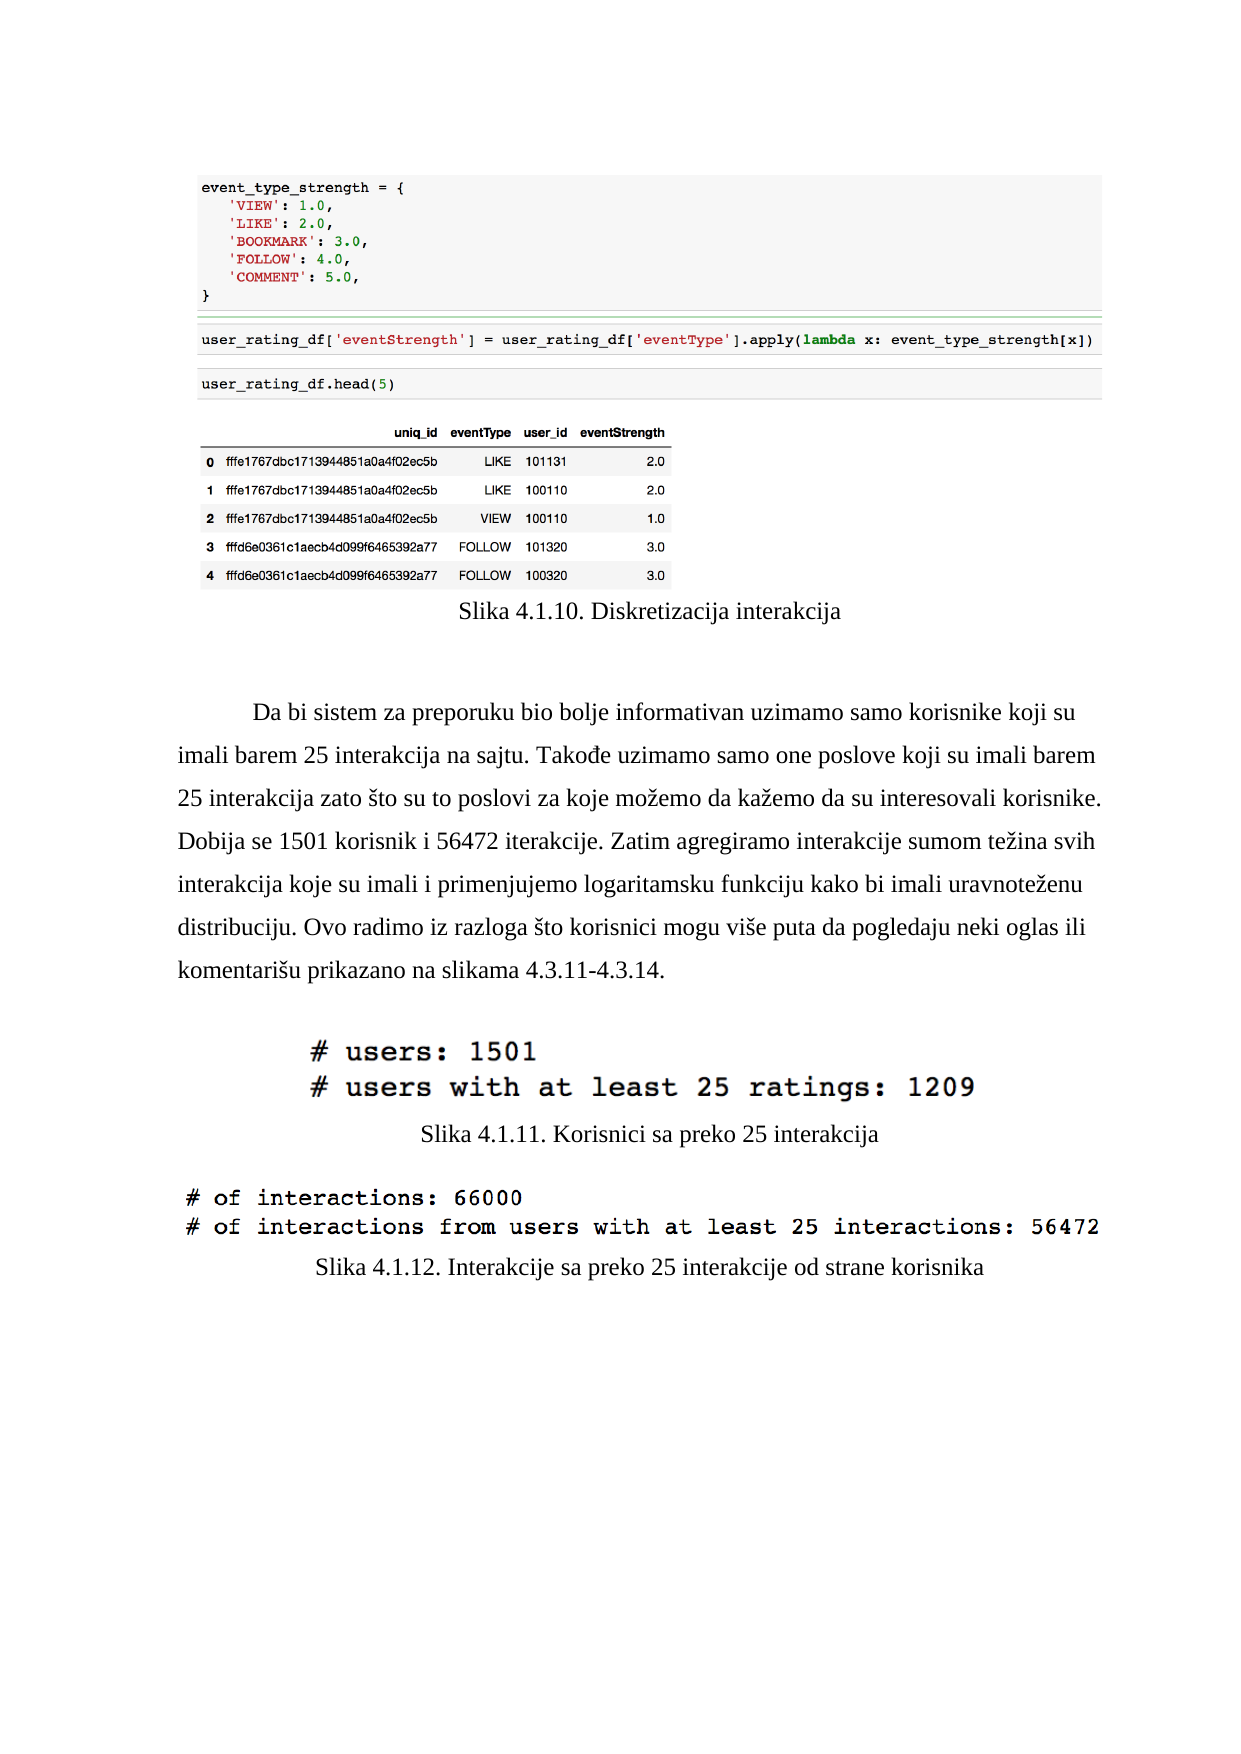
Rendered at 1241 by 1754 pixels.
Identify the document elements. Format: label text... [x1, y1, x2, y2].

text Dobija se 1501 korisnik i 56472 iterakcije. Zatim agregiramo interakcije sumom težina svih interakcija koje su imali i primenjujemo logaritamsku funkciju kako bi imali uravnoteženu distribuciju. Ovo radimo iz razloga što korisnici mogu više puta da pogledaju neki oglas ili komentarišu prikazano na slikama 4.3.11-4.3.14. [177, 826, 1122, 984]
picture [197, 175, 1103, 596]
text Da bi sistem za preporuku bio bolje informativan uzimamo samo korisnike koji su imali barem 25 interakcija na sajtu. Takođe uzimamo samo one poslove koji su imali barem 25 interakcija zato što su to poslovi za koje možemo da kažemo da su interesovali korisnike. [177, 697, 1122, 812]
picture [300, 1027, 999, 1119]
picture [177, 1176, 1122, 1252]
text Slika 4.1.11. Korisnici sa preko 25 interakcija [177, 1119, 1122, 1148]
text Slika 4.1.12. Interakcije sa preko 25 interakcije od strane korisnika [177, 1252, 1122, 1280]
text Slika 4.1.10. Diskretizacija interakcija [177, 596, 1122, 625]
